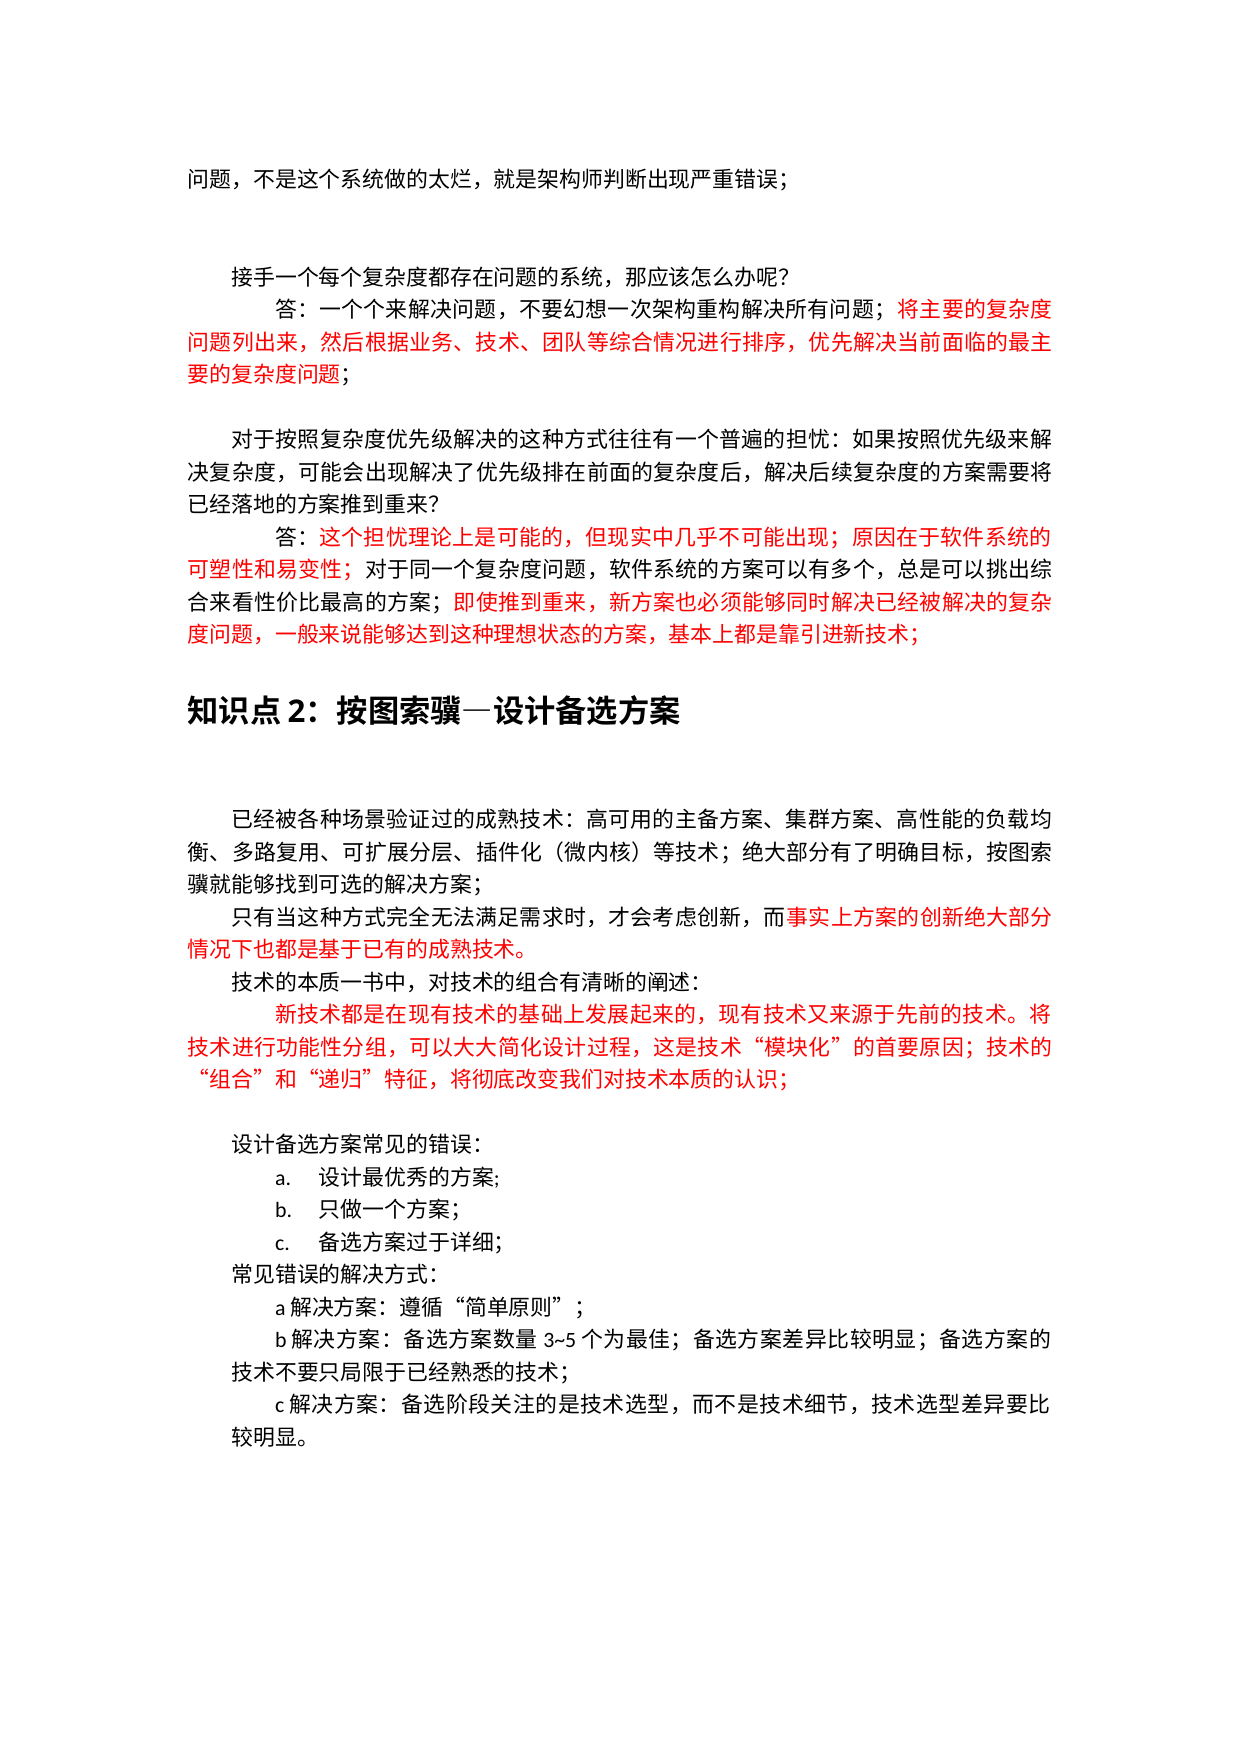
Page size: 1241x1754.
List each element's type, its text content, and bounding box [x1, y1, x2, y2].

text 接手一个每个复杂度都存在问题的系统，那应该怎么办呢？ [187, 259, 1053, 292]
text a解决方案：遵循“简单原则”； [231, 1289, 1053, 1322]
text 只有当这种方式完全无法满足需求时，才会考虑创新，而事实上方案的创新绝大部分情况下也都是基于已有的成熟技术。 [187, 899, 1053, 964]
text 答：这个担忧理论上是可能的，但现实中几乎不可能出现；原因在于软件系统的可塑性和易变性；对于同一个复杂度问题，软件系统的方案可以有多个，总是可以挑出综合来看性价比最高的方案；即使推到重来，新方案也必须能够同时解决已经被解决的复杂度问题，一般来说能够达到这种理想状态的方案，基本上都是靠引进新技术； [187, 519, 1053, 649]
text 新技术都是在现有技术的基础上发展起来的，现有技术又来源于先前的技术。将技术进行功能性分组，可以大大简化设计过程，这是技术“模块化”的首要原因；技术的“组合”和“递归”特征，将彻底改变我们对技术本质的认识； [187, 997, 1053, 1094]
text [187, 162, 1053, 194]
subtitle 知识点2：按图索骥—设计备选方案 [187, 677, 1053, 742]
text c解决方案：备选阶段关注的是技术选型，而不是技术细节，技术选型差异要比较明显。 [231, 1387, 1053, 1452]
list 备选方案过于详细； [275, 1224, 1053, 1257]
text 答：一个个来解决问题，不要幻想一次架构重构解决所有问题；将主要的复杂度问题列出来，然后根据业务、技术、团队等综合情况进行排序，优先解决当前面临的最主要的复杂度问题； [187, 292, 1053, 389]
text 设计备选方案常见的错误： [187, 1127, 1053, 1159]
text 对于按照复杂度优先级解决的这种方式往往有一个普遍的担忧：如果按照优先级来解决复杂度，可能会出现解决了优先级排在前面的复杂度后，解决后续复杂度的方案需要将已经落地的方案推到重来？ [187, 422, 1053, 519]
text 常见错误的解决方式： [231, 1257, 1053, 1289]
list 只做一个方案； [275, 1192, 1053, 1224]
text 技术的本质一书中，对技术的组合有清晰的阐述： [187, 964, 1053, 997]
text b解决方案：备选方案数量3~5个为最佳；备选方案差异比较明显；备选方案的技术不要只局限于已经熟悉的技术； [231, 1322, 1053, 1387]
text 已经被各种场景验证过的成熟技术：高可用的主备方案、集群方案、高性能的负载均衡、多路复用、可扩展分层、插件化（微内核）等技术；绝大部分有了明确目标，按图索骥就能够找到可选的解决方案； [187, 802, 1053, 899]
list 设计最优秀的方案; [275, 1159, 1053, 1192]
